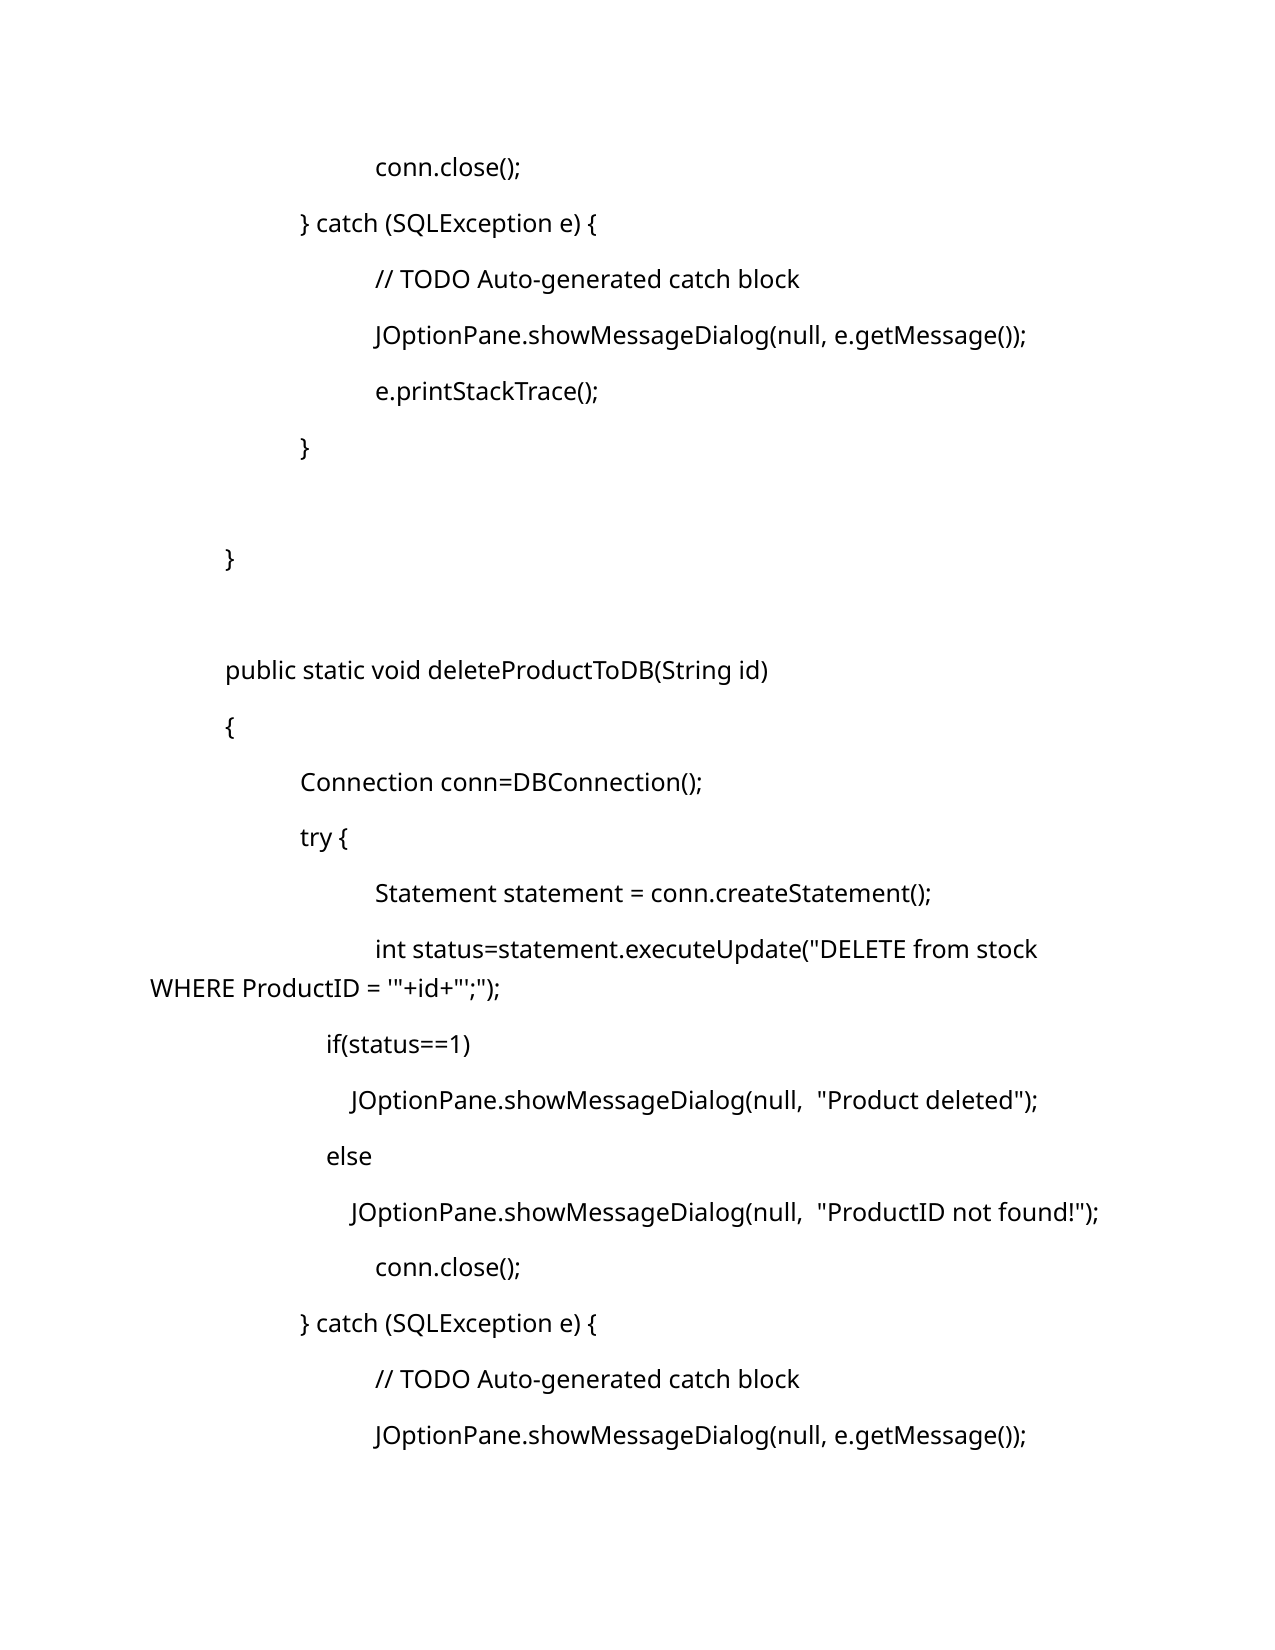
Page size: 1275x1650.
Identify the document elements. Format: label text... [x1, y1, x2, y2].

text JOptionPane.showMessageDialog(null, e.getMessage()); [150, 317, 1125, 352]
text conn.close(); [150, 150, 1125, 184]
text conn.close(); [150, 1250, 1125, 1284]
text e.printStackTrace(); [150, 373, 1125, 407]
text { [150, 708, 1125, 742]
text // TODO Auto-generated catch block [150, 262, 1125, 296]
text // TODO Auto-generated catch block [150, 1362, 1125, 1396]
text } catch (SQLException e) { [150, 1306, 1125, 1340]
text Statement statement = conn.createStatement(); [150, 876, 1125, 910]
text int status=statement.executeUpdate("DELETE from stock WHERE ProductID = '"+id+"';"); [150, 932, 1125, 1005]
text } [150, 429, 1125, 463]
text } catch (SQLException e) { [150, 206, 1125, 240]
text JOptionPane.showMessageDialog(null, e.getMessage()); [150, 1417, 1125, 1452]
text try { [150, 820, 1125, 854]
text public static void deleteProductToDB(String id) [150, 652, 1125, 687]
text JOptionPane.showMessageDialog(null, "ProductID not found!"); [150, 1194, 1125, 1228]
text else [150, 1138, 1125, 1172]
text } [150, 541, 1125, 575]
text Connection conn=DBConnection(); [150, 764, 1125, 798]
text if(status==1) [150, 1027, 1125, 1061]
text JOptionPane.showMessageDialog(null, "Product deleted"); [150, 1082, 1125, 1117]
